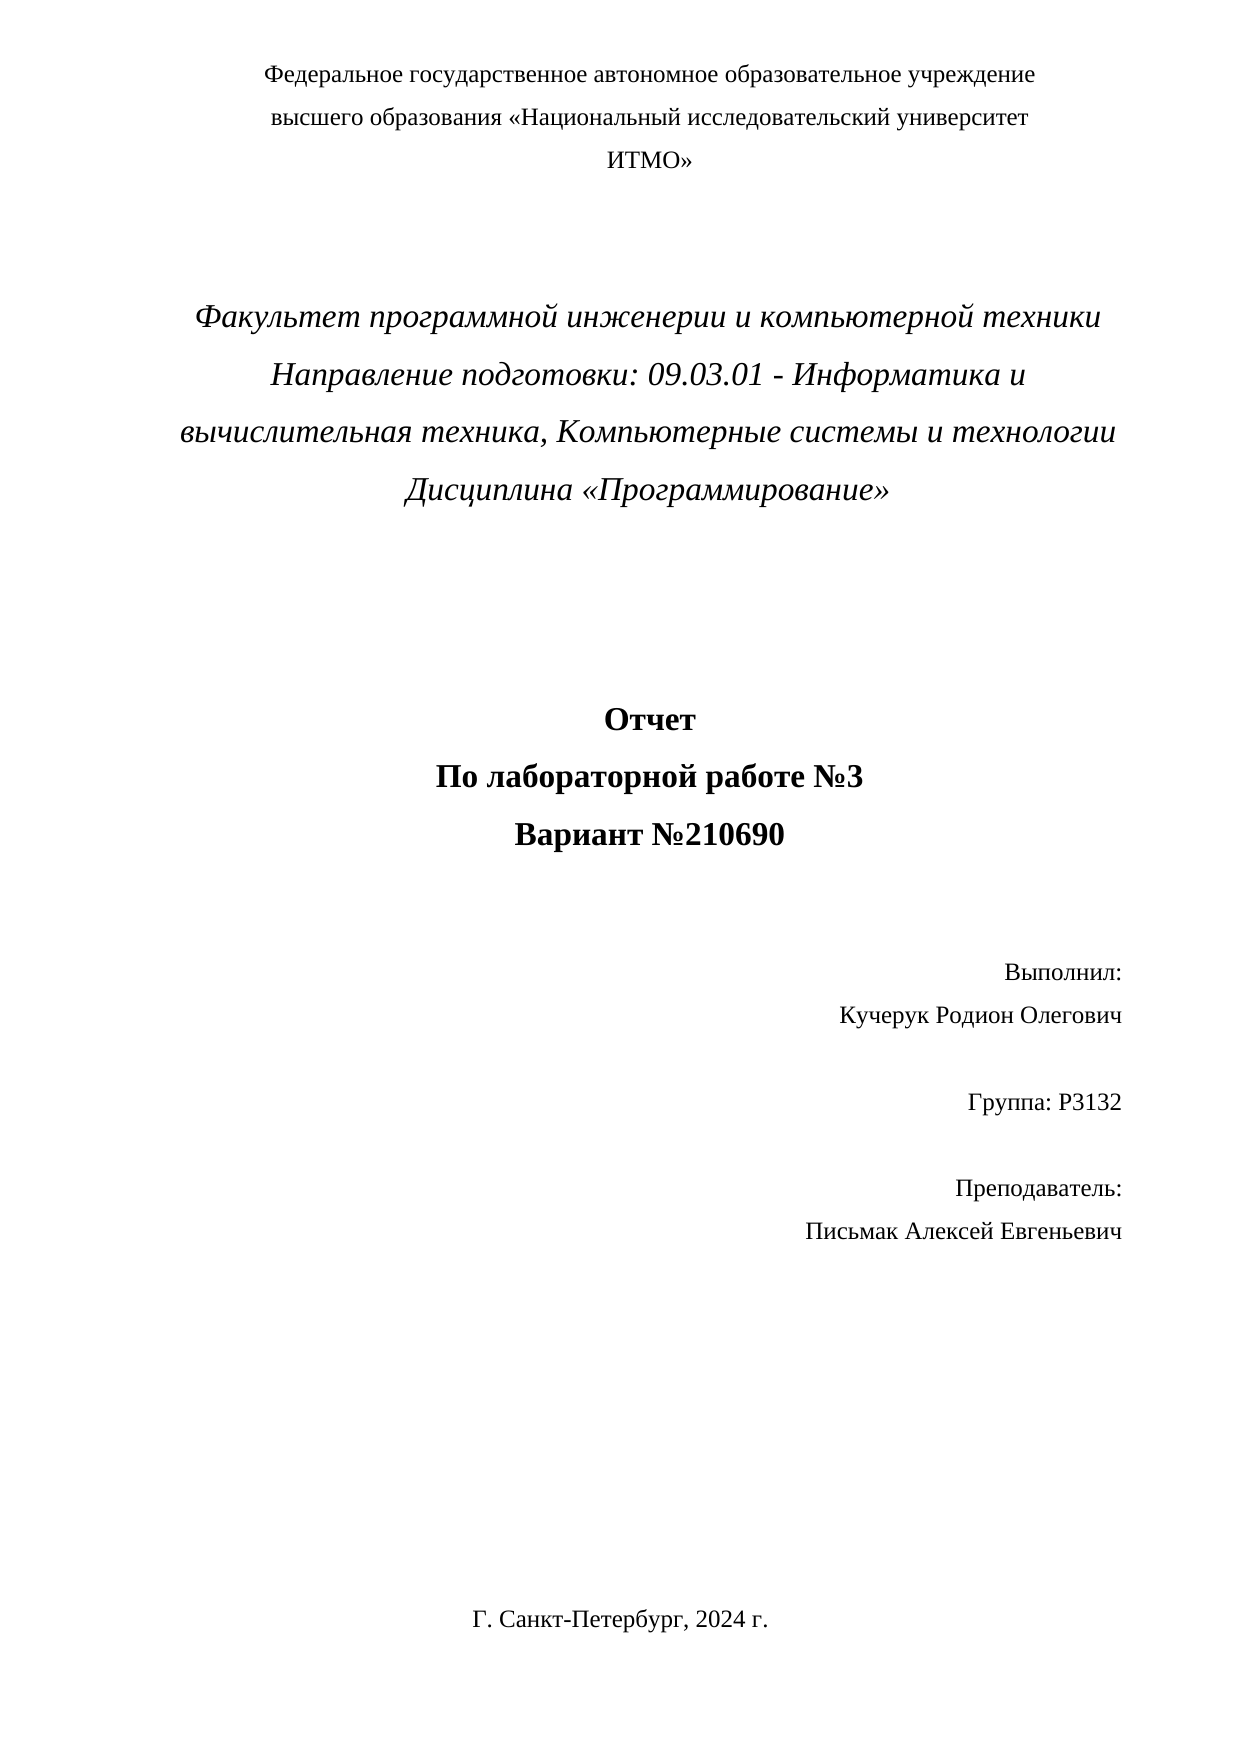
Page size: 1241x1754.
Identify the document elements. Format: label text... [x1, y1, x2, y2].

text Преподаватель: [177, 1173, 1122, 1202]
text Вариант №210690 [177, 814, 1122, 852]
text Группа: Р3132 [177, 1087, 1122, 1116]
text Федеральное государственное автономное образовательное учреждение [177, 59, 1122, 88]
text По лабораторной работе №3 [177, 756, 1122, 794]
text Письмак Алексей Евгеньевич [177, 1216, 1122, 1245]
text высшего образования «Национальный исследовательский университет [177, 102, 1122, 131]
text Дисциплина «Программирование» [177, 469, 1122, 507]
text Г. Санкт-Петербург, 2024 г. [398, 1604, 1122, 1633]
text Отчет [177, 699, 1122, 737]
text Направление подготовки: 09.03.01 - Информатика и вычислительная техника, Компьютерные системы и технологии [177, 354, 1122, 449]
text Кучерук Родион Олегович [177, 1001, 1122, 1029]
text ИТМО» [177, 145, 1122, 174]
text Факультет программной инженерии и компьютерной техники [177, 296, 1122, 334]
text Выполнил: [177, 957, 1122, 986]
